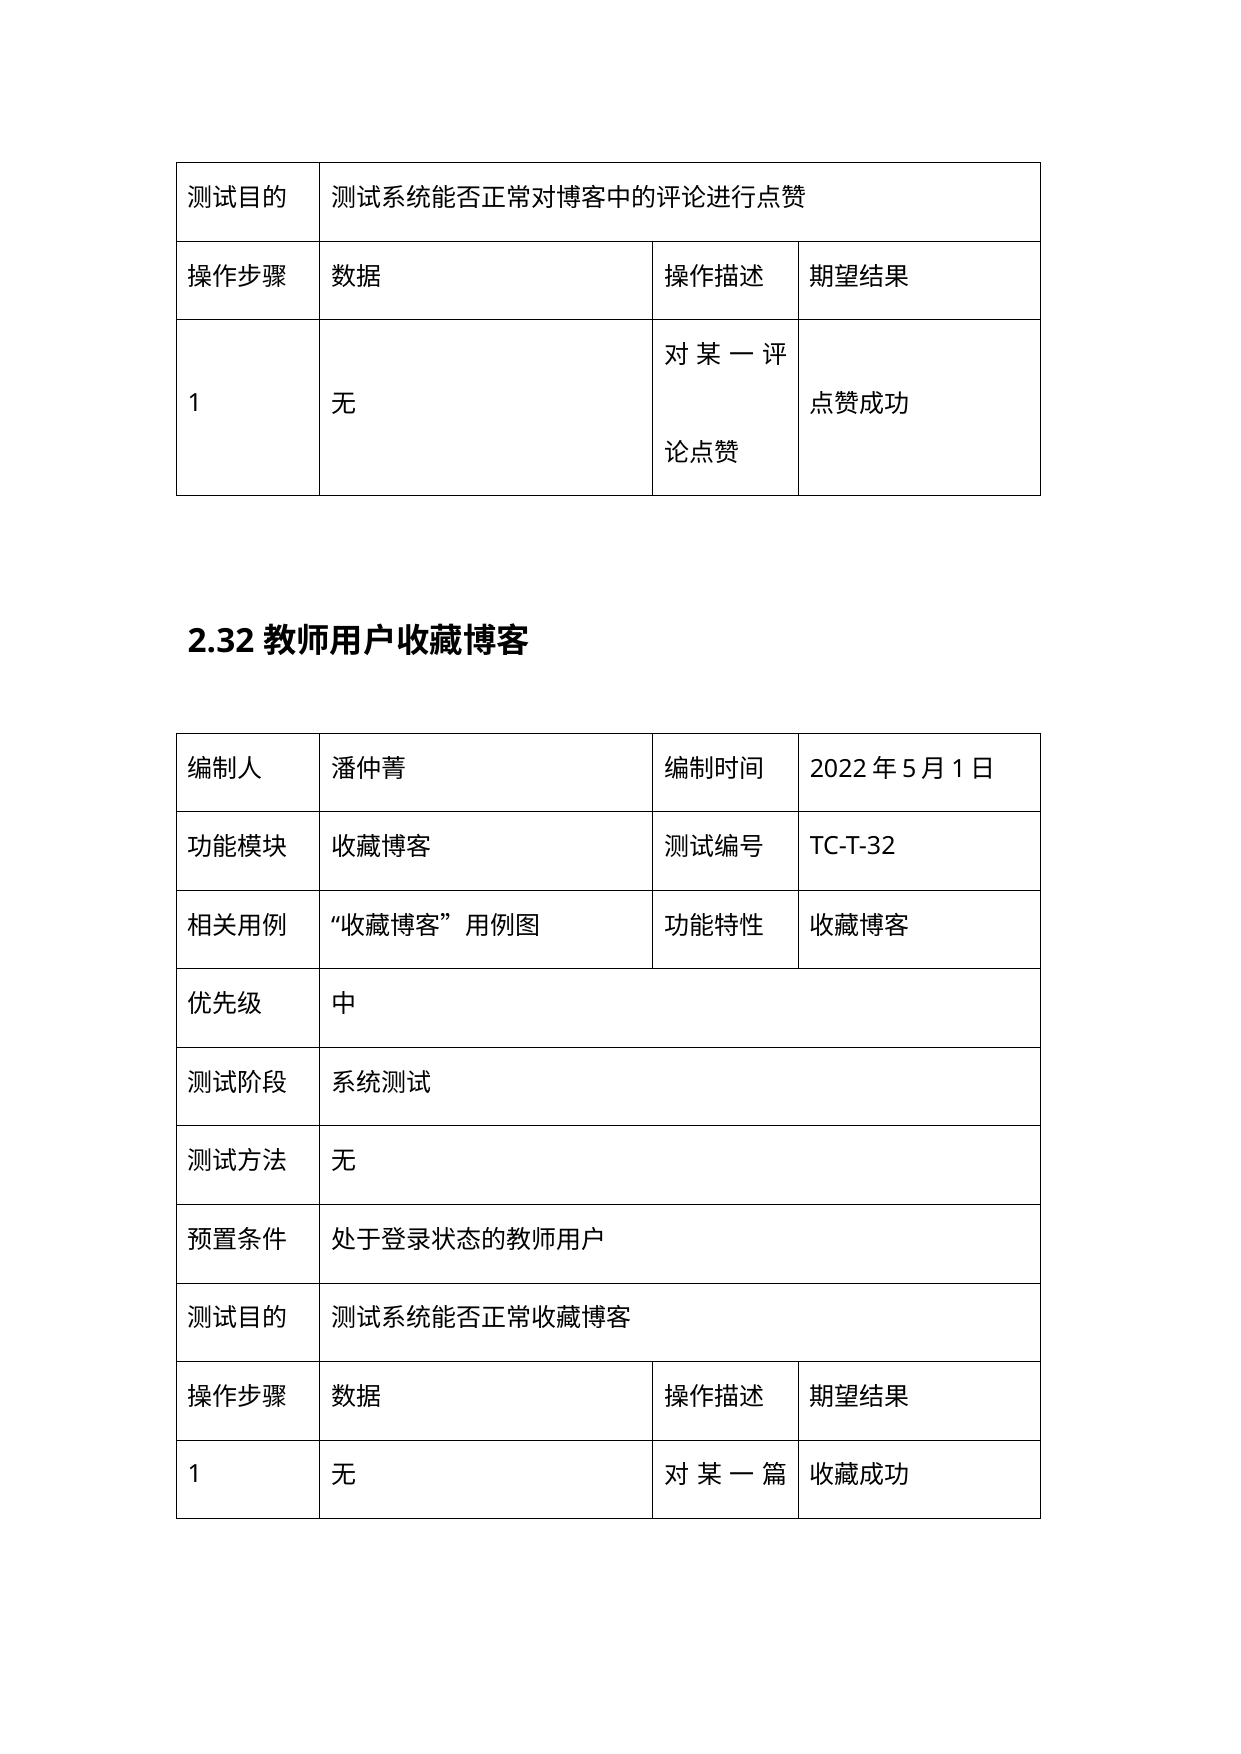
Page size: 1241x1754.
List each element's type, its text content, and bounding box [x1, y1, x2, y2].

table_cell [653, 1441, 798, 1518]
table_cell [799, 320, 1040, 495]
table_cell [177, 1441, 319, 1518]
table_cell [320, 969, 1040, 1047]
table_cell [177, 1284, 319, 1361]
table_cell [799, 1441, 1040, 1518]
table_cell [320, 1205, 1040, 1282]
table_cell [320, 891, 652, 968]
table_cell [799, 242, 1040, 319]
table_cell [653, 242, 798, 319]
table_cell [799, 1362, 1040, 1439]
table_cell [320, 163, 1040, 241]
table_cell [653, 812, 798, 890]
subtitle 2.32 教师用户收藏博客 [187, 605, 1053, 670]
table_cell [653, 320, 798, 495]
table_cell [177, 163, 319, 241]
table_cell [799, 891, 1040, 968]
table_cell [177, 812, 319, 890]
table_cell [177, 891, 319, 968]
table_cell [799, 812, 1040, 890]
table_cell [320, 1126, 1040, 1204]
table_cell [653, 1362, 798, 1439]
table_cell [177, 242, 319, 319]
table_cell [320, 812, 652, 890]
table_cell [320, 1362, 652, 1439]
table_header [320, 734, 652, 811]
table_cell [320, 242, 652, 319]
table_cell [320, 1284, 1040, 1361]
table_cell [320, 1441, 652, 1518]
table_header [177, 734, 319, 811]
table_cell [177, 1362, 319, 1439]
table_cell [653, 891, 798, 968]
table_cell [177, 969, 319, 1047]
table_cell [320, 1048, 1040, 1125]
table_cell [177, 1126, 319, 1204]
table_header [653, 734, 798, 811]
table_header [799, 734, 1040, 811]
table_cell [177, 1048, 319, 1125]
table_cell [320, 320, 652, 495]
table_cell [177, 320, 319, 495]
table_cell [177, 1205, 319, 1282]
